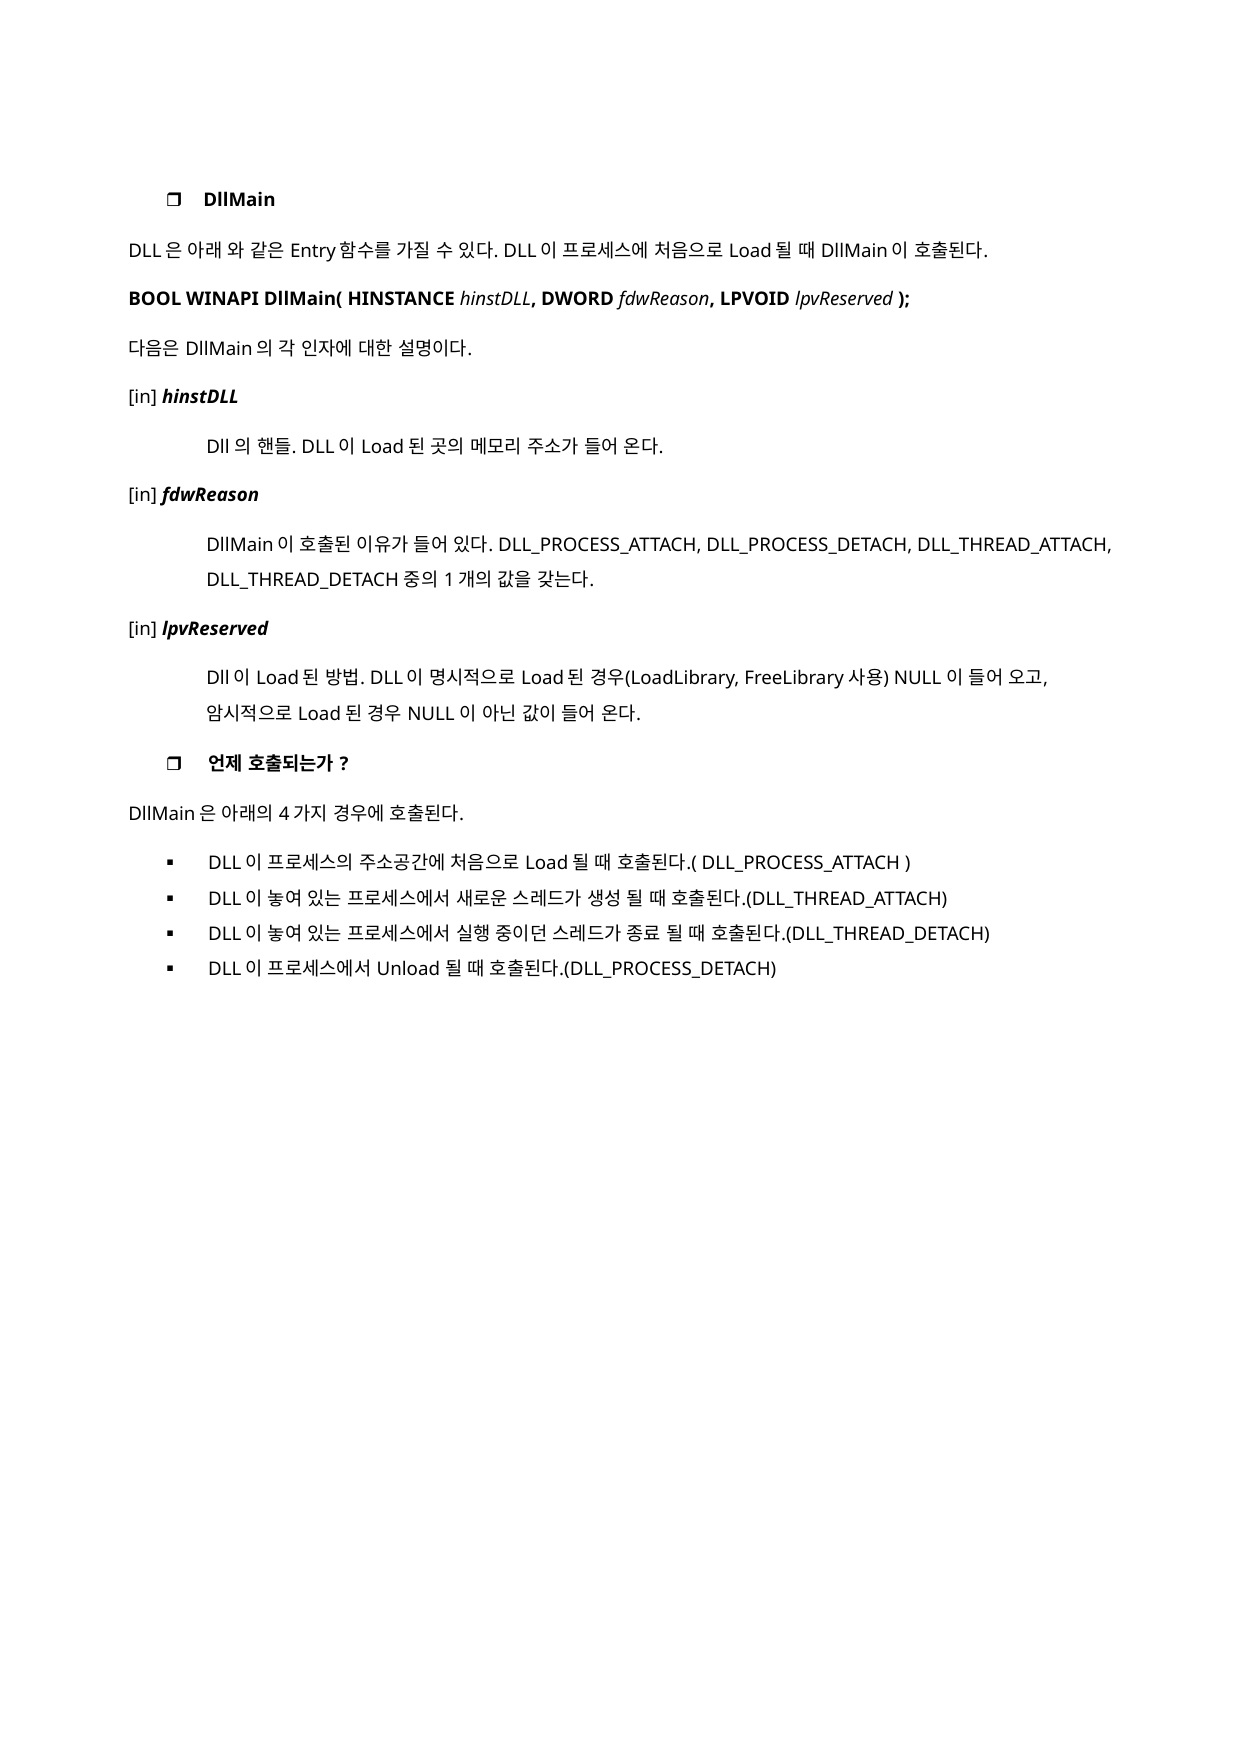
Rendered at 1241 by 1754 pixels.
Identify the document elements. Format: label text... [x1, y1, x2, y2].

table_cell DLL은 아래 와 같은 Entry함수를 가질 수 있다. DLL이 프로세스에 처음으로 Load될 때 DllMain이 호출된다. [113, 228, 1144, 277]
table_cell DLL이 프로세스의 주소공간에 처음으로 Load될 때 호출된다.( DLL_PROCESS_ATTACH ) DLL이 놓여 있는 프로세스에서 새로운 스레드가 생성 될 때 호출된다.(DLL_THREAD_ATTACH) DLL이 놓여 있는 프로세스에서 실행 중이던 스레드가 종료 될 때 호출된다.(DLL_THREAD_DETACH) DLL이 프로세스에서 Unload 될 때 호출된다.(DLL_PROCESS_DETACH) [113, 840, 1144, 996]
table_cell 언제 호출되는가 ? [113, 740, 1144, 790]
table_header DllMain [113, 179, 1144, 227]
table_cell DllMain이 호출된 이유가 들어 있다. DLL_PROCESS_ATTACH, DLL_PROCESS_DETACH, DLL_THREAD_ATTACH, DLL_THREAD_DETACH 중의 1개의 값을 갖는다. [113, 522, 1144, 607]
table_cell [in] fdwReason [113, 474, 1144, 522]
table_cell BOOL WINAPI DllMain( HINSTANCE hinstDLL, DWORD fdwReason, LPVOID lpvReserved ); [113, 277, 1144, 326]
table_cell 다음은 DllMain의 각 인자에 대한 설명이다. [113, 326, 1144, 375]
table_cell [in] hinstDLL [113, 375, 1144, 424]
table_cell [in] lpvReserved [113, 607, 1144, 655]
table_cell Dll 의 핸들. DLL이 Load된 곳의 메모리 주소가 들어 온다. [113, 424, 1144, 473]
table_cell DllMain은 아래의 4가지 경우에 호출된다. [113, 790, 1144, 840]
table_cell Dll이 Load된 방법. DLL이 명시적으로 Load된 경우(LoadLibrary, FreeLibrary 사용) NULL 이 들어 오고, 암시적으로 Load된 경우 NULL 이 아닌 값이 들어 온다. [113, 655, 1144, 740]
